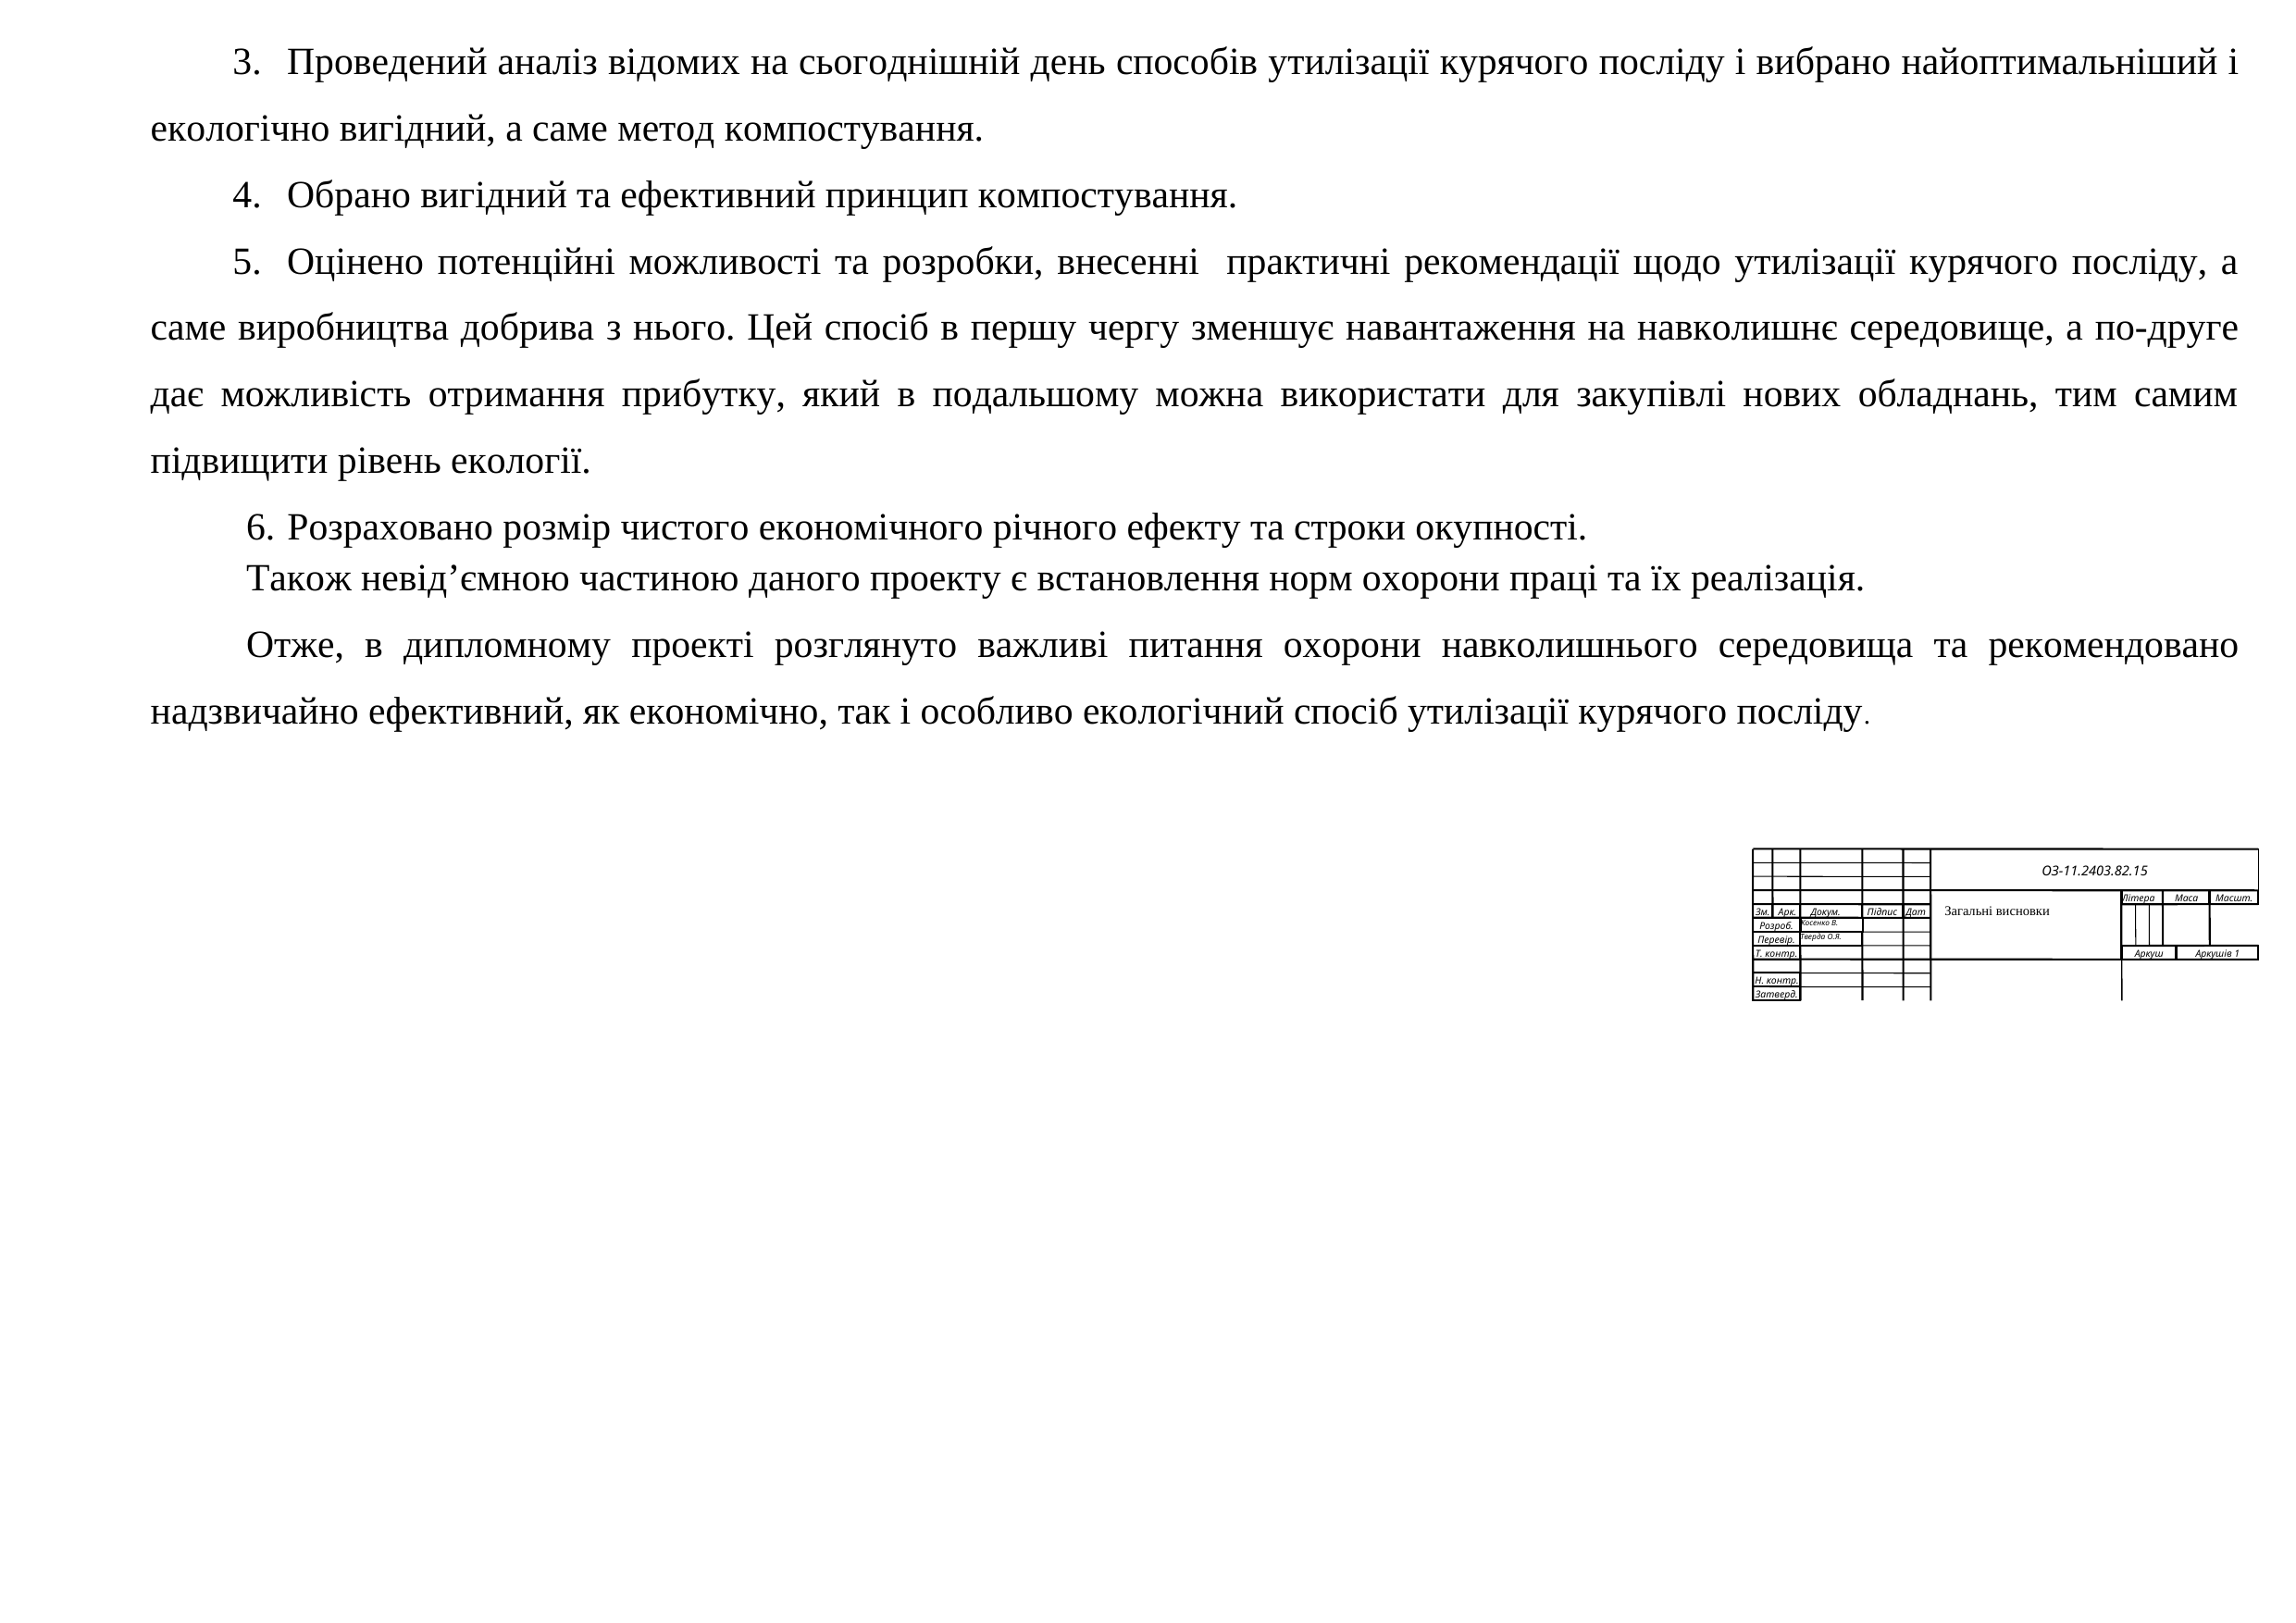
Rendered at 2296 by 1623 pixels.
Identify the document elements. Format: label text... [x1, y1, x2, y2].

list Проведений аналіз відомих на сьогоднішній день способів утилізації курячого посліду і вибрано найоптимальніший і екологічно вигідний, а саме метод компостування. [150, 38, 2240, 149]
list Обрано вигідний та ефективний принцип компостування. [150, 171, 2240, 216]
list Оцінено потенційні можливості та розробки, внесенні практичні рекомендації щодо утилізації курячого посліду, а саме виробництва добрива з нього. Цей спосіб в першу чергу зменшує навантаження на навколишнє середовище, а по-друге дає можливість отримання прибутку, який в подальшому можна використати для закупівлі нових обладнань, тим самим підвищити рівень екології. [150, 238, 2240, 482]
list Розраховано розмір чистого економічного річного ефекту та строки окупності. [164, 503, 2240, 548]
list Також невід’ємною частиною даного проекту є встановлення норм охорони праці та їх реалізація. [150, 554, 2240, 599]
list Отже, в дипломному проекті розглянуто важливі питання охорони навколишнього середовища та рекомендовано надзвичайно ефективний, як економічно, так і особливо екологічний спосіб утилізації курячого посліду. [150, 621, 2240, 732]
